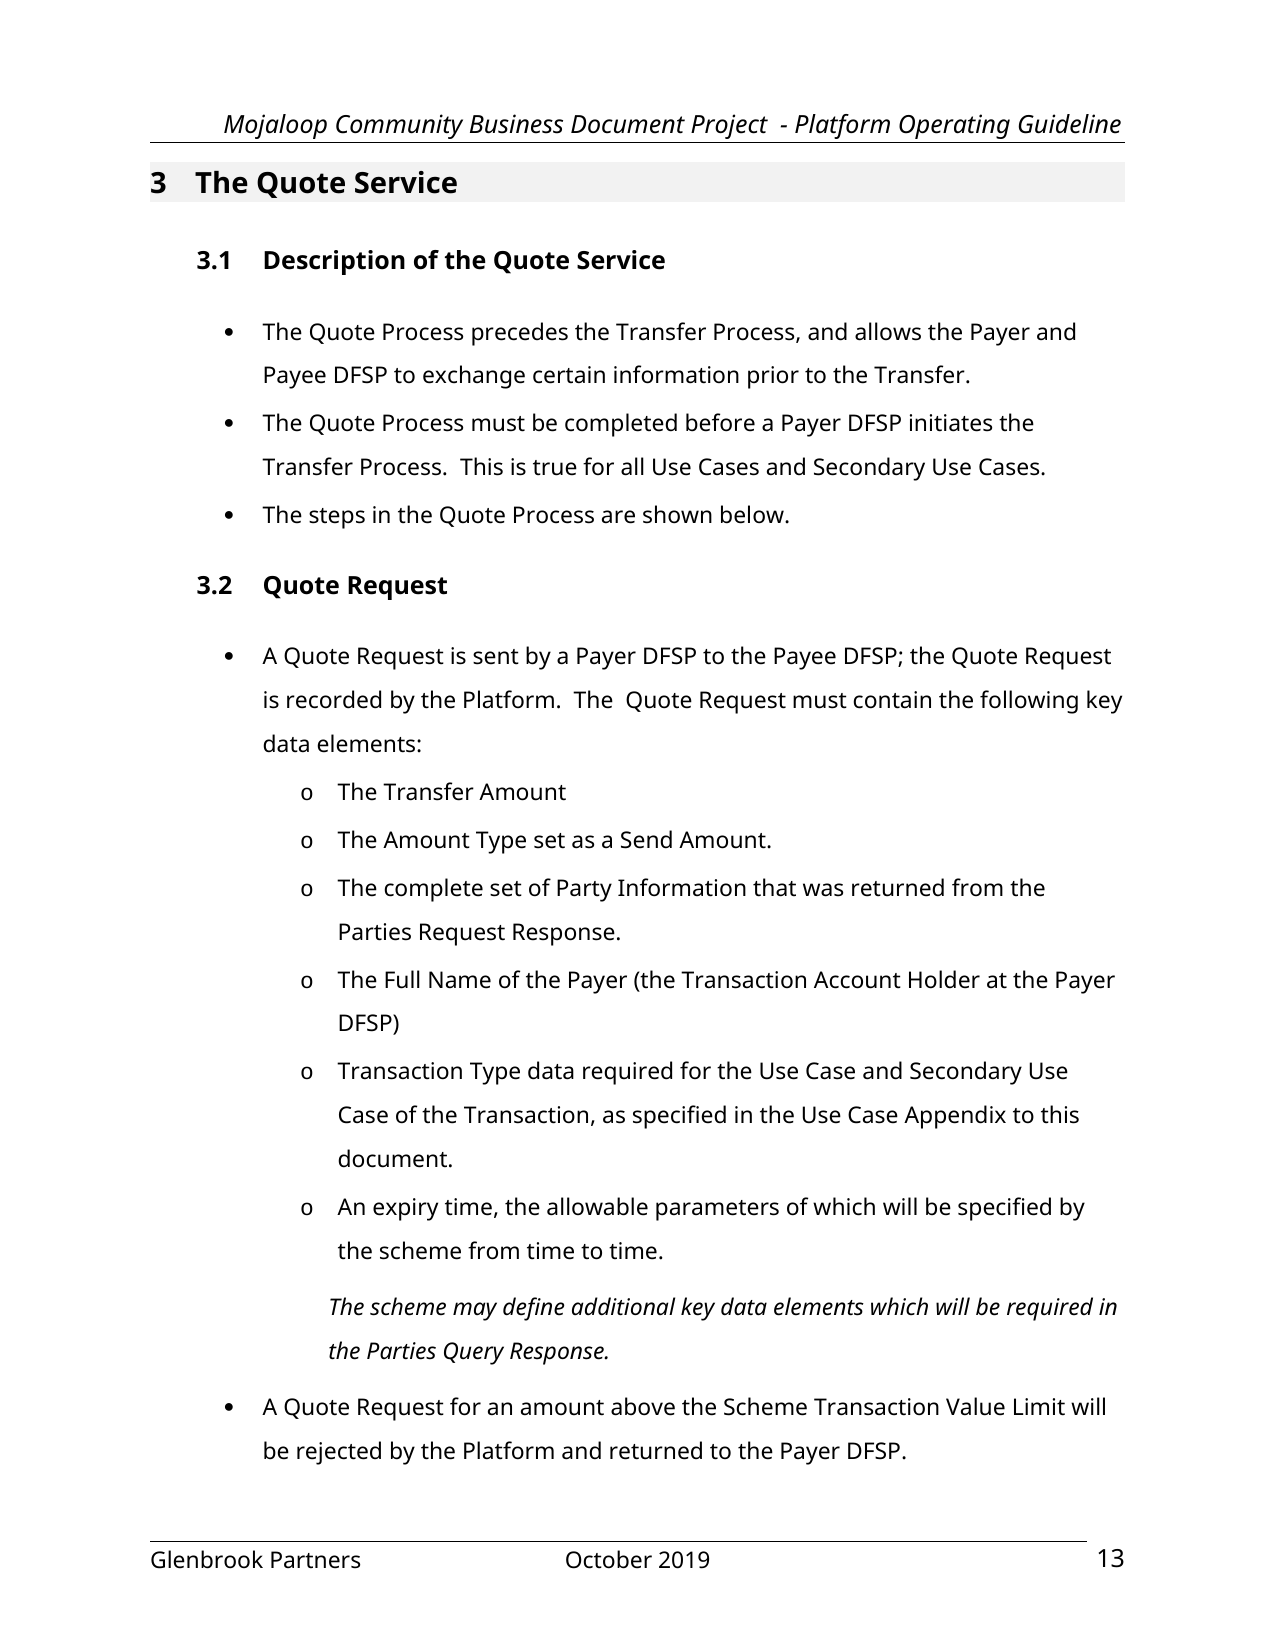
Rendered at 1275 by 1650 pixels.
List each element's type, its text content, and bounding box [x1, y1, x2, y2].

list A Quote Request is sent by a Payer DFSP to the Payee DFSP; the Quote Request is recorded by the Platform. The Quote Request must contain the following key data elements: [225, 640, 1125, 759]
list The Amount Type set as a Send Amount. [300, 824, 1125, 855]
subtitle Quote Request [196, 568, 1125, 602]
list The Quote Process must be completed before a Payer DFSP initiates the Transfer Process. This is true for all Use Cases and Secondary Use Cases. [225, 407, 1125, 482]
list The complete set of Party Information that was returned from the Parties Request Response. [300, 872, 1125, 947]
list The Full Name of the Payer (the Transaction Account Holder at the Payer DFSP) [300, 963, 1125, 1039]
text The scheme may define additional key data elements which will be required in the Parties Query Response. [328, 1291, 1125, 1366]
list The Quote Process precedes the Transfer Process, and allows the Payer and Payee DFSP to exchange certain information prior to the Transfer. [225, 316, 1125, 391]
list The Transfer Amount [300, 776, 1125, 807]
list The steps in the Quote Process are shown below. [225, 499, 1125, 530]
subtitle The Quote Service [150, 162, 1125, 202]
list Transaction Type data required for the Use Case and Secondary Use Case of the Transaction, as specified in the Use Case Appendix to this document. [300, 1055, 1125, 1174]
list An expiry time, the allowable parameters of which will be specified by the scheme from time to time. [300, 1191, 1125, 1266]
subtitle Description of the Quote Service [196, 243, 1125, 277]
list A Quote Request for an amount above the Scheme Transaction Value Limit will be rejected by the Platform and returned to the Payer DFSP. [225, 1391, 1125, 1466]
